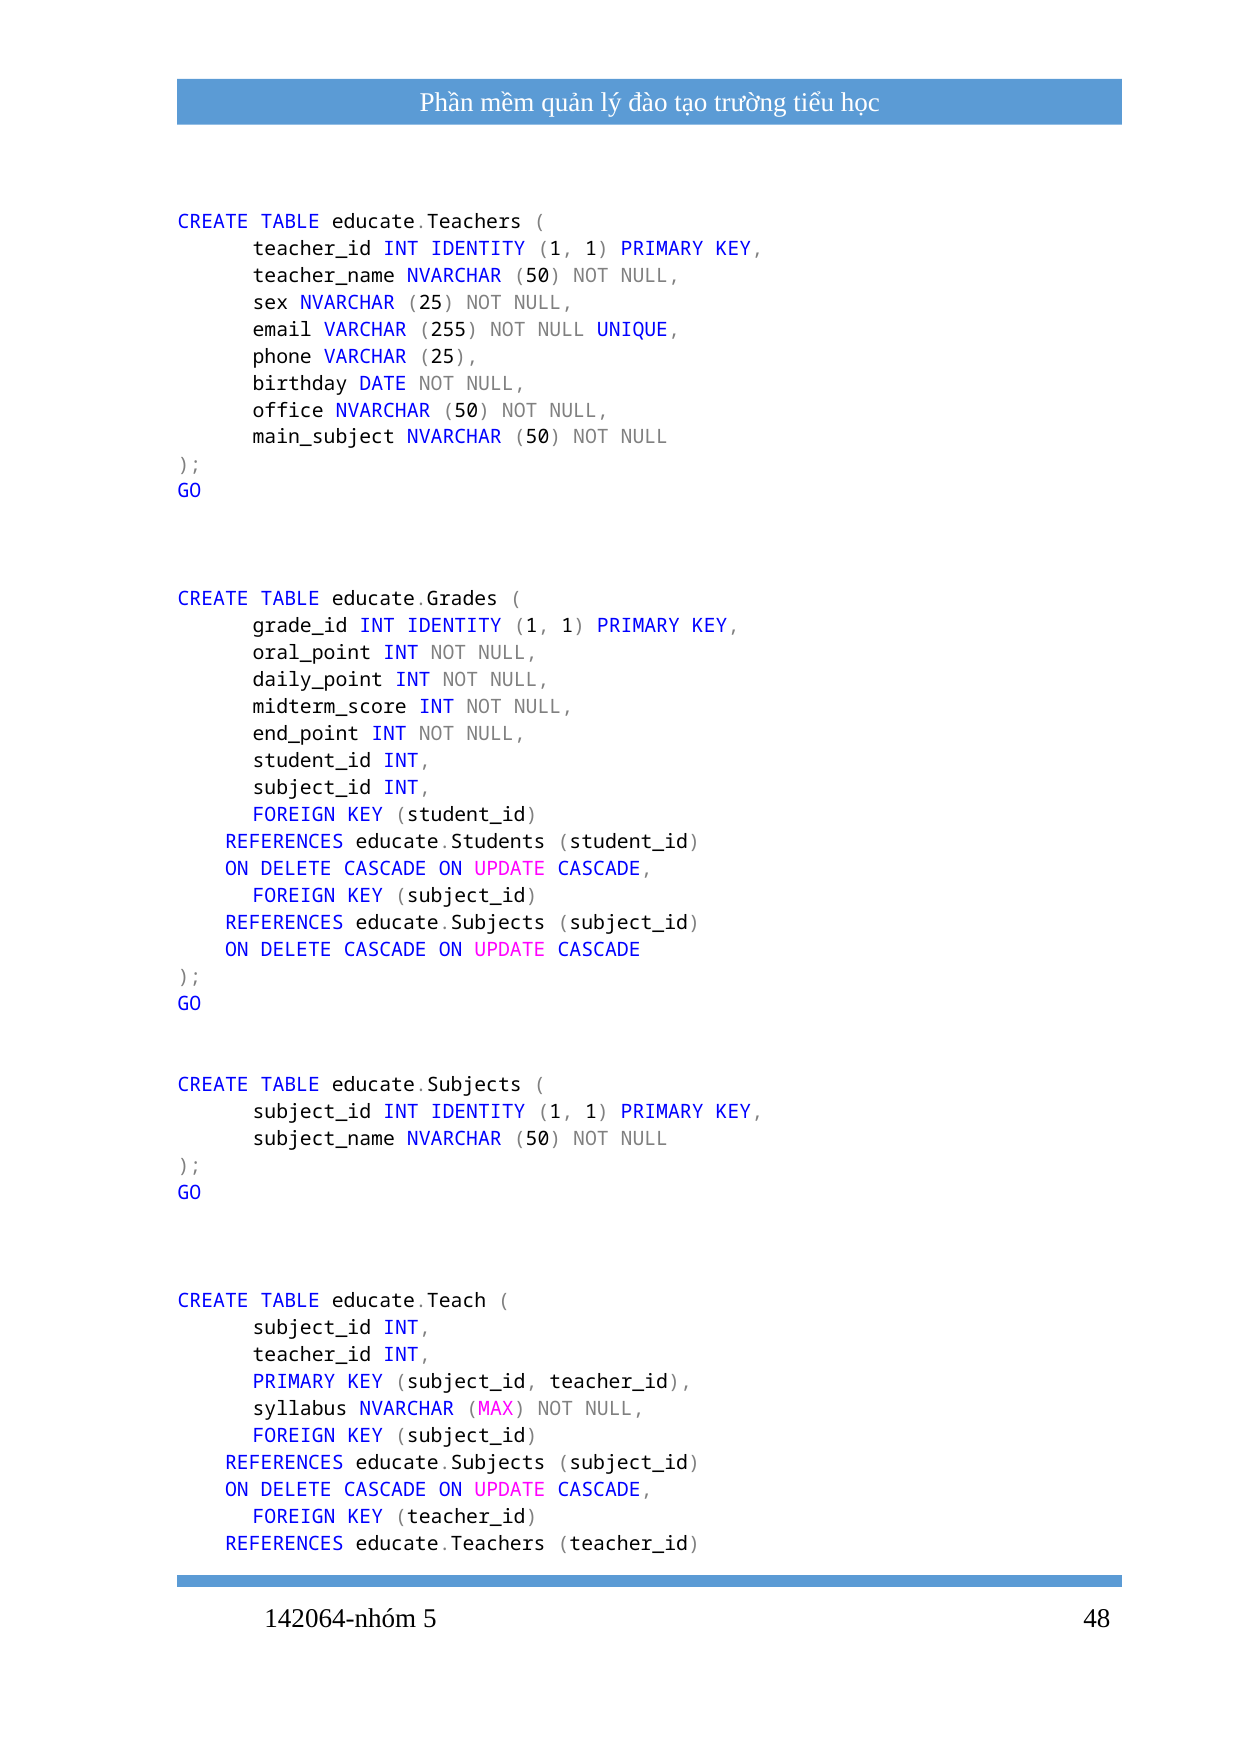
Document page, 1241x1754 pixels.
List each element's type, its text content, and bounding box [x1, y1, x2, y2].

text sex NVARCHAR (25) NOT NULL, [177, 288, 1122, 315]
text REFERENCES educate.Students (student_id) [177, 827, 1122, 854]
text subject_name NVARCHAR (50) NOT NULL [177, 1124, 1122, 1151]
text REFERENCES educate.Subjects (subject_id) [177, 908, 1122, 935]
text FOREIGN KEY (teacher_id) [177, 1502, 1122, 1529]
text oral_point INT NOT NULL, [177, 639, 1122, 666]
text teacher_name NVARCHAR (50) NOT NULL, [177, 261, 1122, 288]
text FOREIGN KEY (subject_id) [177, 881, 1122, 908]
text ON DELETE CASCADE ON UPDATE CASCADE, [177, 854, 1122, 881]
text daily_point INT NOT NULL, [177, 666, 1122, 693]
text ); [177, 1151, 1122, 1178]
text teacher_id INT IDENTITY (1, 1) PRIMARY KEY, [177, 234, 1122, 261]
text teacher_id INT, [177, 1340, 1122, 1367]
text midterm_score INT NOT NULL, [177, 693, 1122, 719]
text office NVARCHAR (50) NOT NULL, [177, 396, 1122, 423]
text REFERENCES educate.Teachers (teacher_id) [177, 1529, 1122, 1556]
text main_subject NVARCHAR (50) NOT NULL [177, 423, 1122, 450]
text GO [177, 1178, 1122, 1205]
text subject_id INT IDENTITY (1, 1) PRIMARY KEY, [177, 1097, 1122, 1124]
text ON DELETE CASCADE ON UPDATE CASCADE [177, 935, 1122, 962]
text ON DELETE CASCADE ON UPDATE CASCADE, [177, 1475, 1122, 1502]
text birthday DATE NOT NULL, [177, 369, 1122, 396]
text ); [177, 962, 1122, 989]
text phone VARCHAR (25), [177, 342, 1122, 369]
text email VARCHAR (255) NOT NULL UNIQUE, [177, 315, 1122, 342]
text CREATE TABLE educate.Grades ( [177, 585, 1122, 612]
text PRIMARY KEY (subject_id, teacher_id), [177, 1367, 1122, 1394]
text syllabus NVARCHAR (MAX) NOT NULL, [177, 1394, 1122, 1421]
text subject_id INT, [177, 1313, 1122, 1340]
text GO [177, 989, 1122, 1016]
text CREATE TABLE educate.Subjects ( [177, 1070, 1122, 1097]
text FOREIGN KEY (student_id) [177, 801, 1122, 827]
text GO [177, 477, 1122, 504]
text REFERENCES educate.Subjects (subject_id) [177, 1448, 1122, 1475]
text grade_id INT IDENTITY (1, 1) PRIMARY KEY, [177, 612, 1122, 639]
text student_id INT, [177, 747, 1122, 773]
text CREATE TABLE educate.Teachers ( [177, 207, 1122, 234]
text end_point INT NOT NULL, [177, 719, 1122, 747]
text FOREIGN KEY (subject_id) [177, 1421, 1122, 1448]
text CREATE TABLE educate.Teach ( [177, 1286, 1122, 1313]
text ); [177, 450, 1122, 477]
text subject_id INT, [177, 773, 1122, 801]
